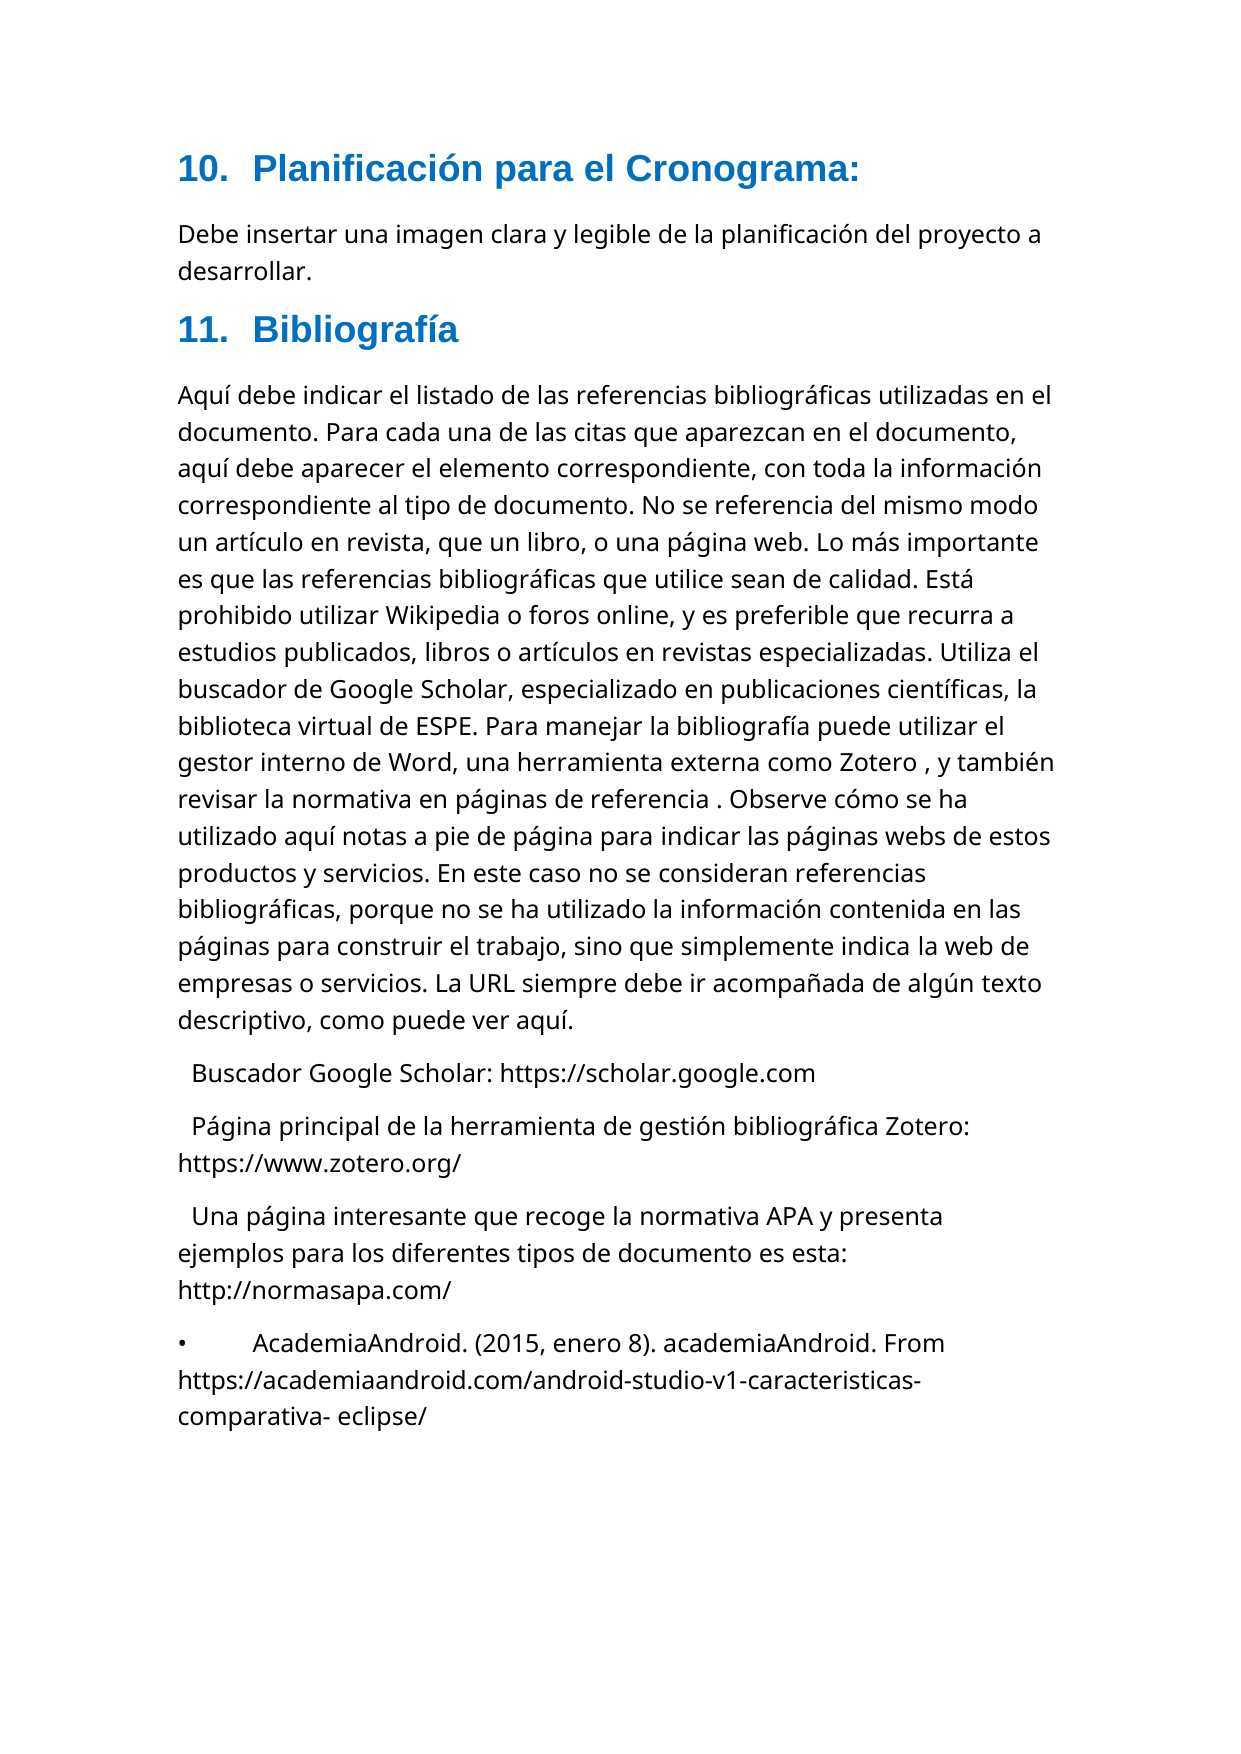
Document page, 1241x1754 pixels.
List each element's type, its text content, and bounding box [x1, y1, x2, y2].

text Una página interesante que recoge la normativa APA y presenta ejemplos para los diferentes tipos de documento es esta: http://normasapa.com/ [177, 1199, 1041, 1306]
text Aquí debe indicar el listado de las referencias bibliográficas utilizadas en el documento. Para cada una de las citas que aparezcan en el documento, aquí debe aparecer el elemento correspondiente, con toda la información correspondiente al tipo de documento. No se referencia del mismo modo un artículo en revista, que un libro, o una página web. Lo más importante es que las referencias bibliográficas que utilice sean de calidad. Está prohibido utilizar Wikipedia o foros online, y es preferible que recurra a estudios publicados, libros o artículos en revistas especializadas. Utiliza el buscador de Google Scholar, especializado en publicaciones científicas, la biblioteca virtual de ESPE. Para manejar la bibliografía puede utilizar el gestor interno de Word, una herramienta externa como Zotero , y también revisar la normativa en páginas de referencia . Observe cómo se ha utilizado aquí notas a pie de página para indicar las páginas webs de estos productos y servicios. En este caso no se consideran referencias bibliográficas, porque no se ha utilizado la información contenida en las páginas para construir el trabajo, sino que simplemente indica la web de empresas o servicios. La URL siempre debe ir acompañada de algún texto descriptivo, como puede ver aquí. [177, 377, 1062, 1037]
subtitle Bibliografía [177, 307, 1103, 350]
text Página principal de la herramienta de gestión bibliográfica Zotero: https://www.zotero.org/ [177, 1108, 1103, 1179]
subtitle Planificación para el Cronograma: [177, 146, 1103, 189]
text Buscador Google Scholar: https://scholar.google.com [191, 1056, 1103, 1089]
text Debe insertar una imagen clara y legible de la planificación del proyecto a desarrollar. [177, 217, 1103, 287]
list AcademiaAndroid. (2015, enero 8). academiaAndroid. From https://academiaandroid.com/android-studio-v1-caracteristicas-comparativa- eclipse/ [177, 1326, 1020, 1433]
